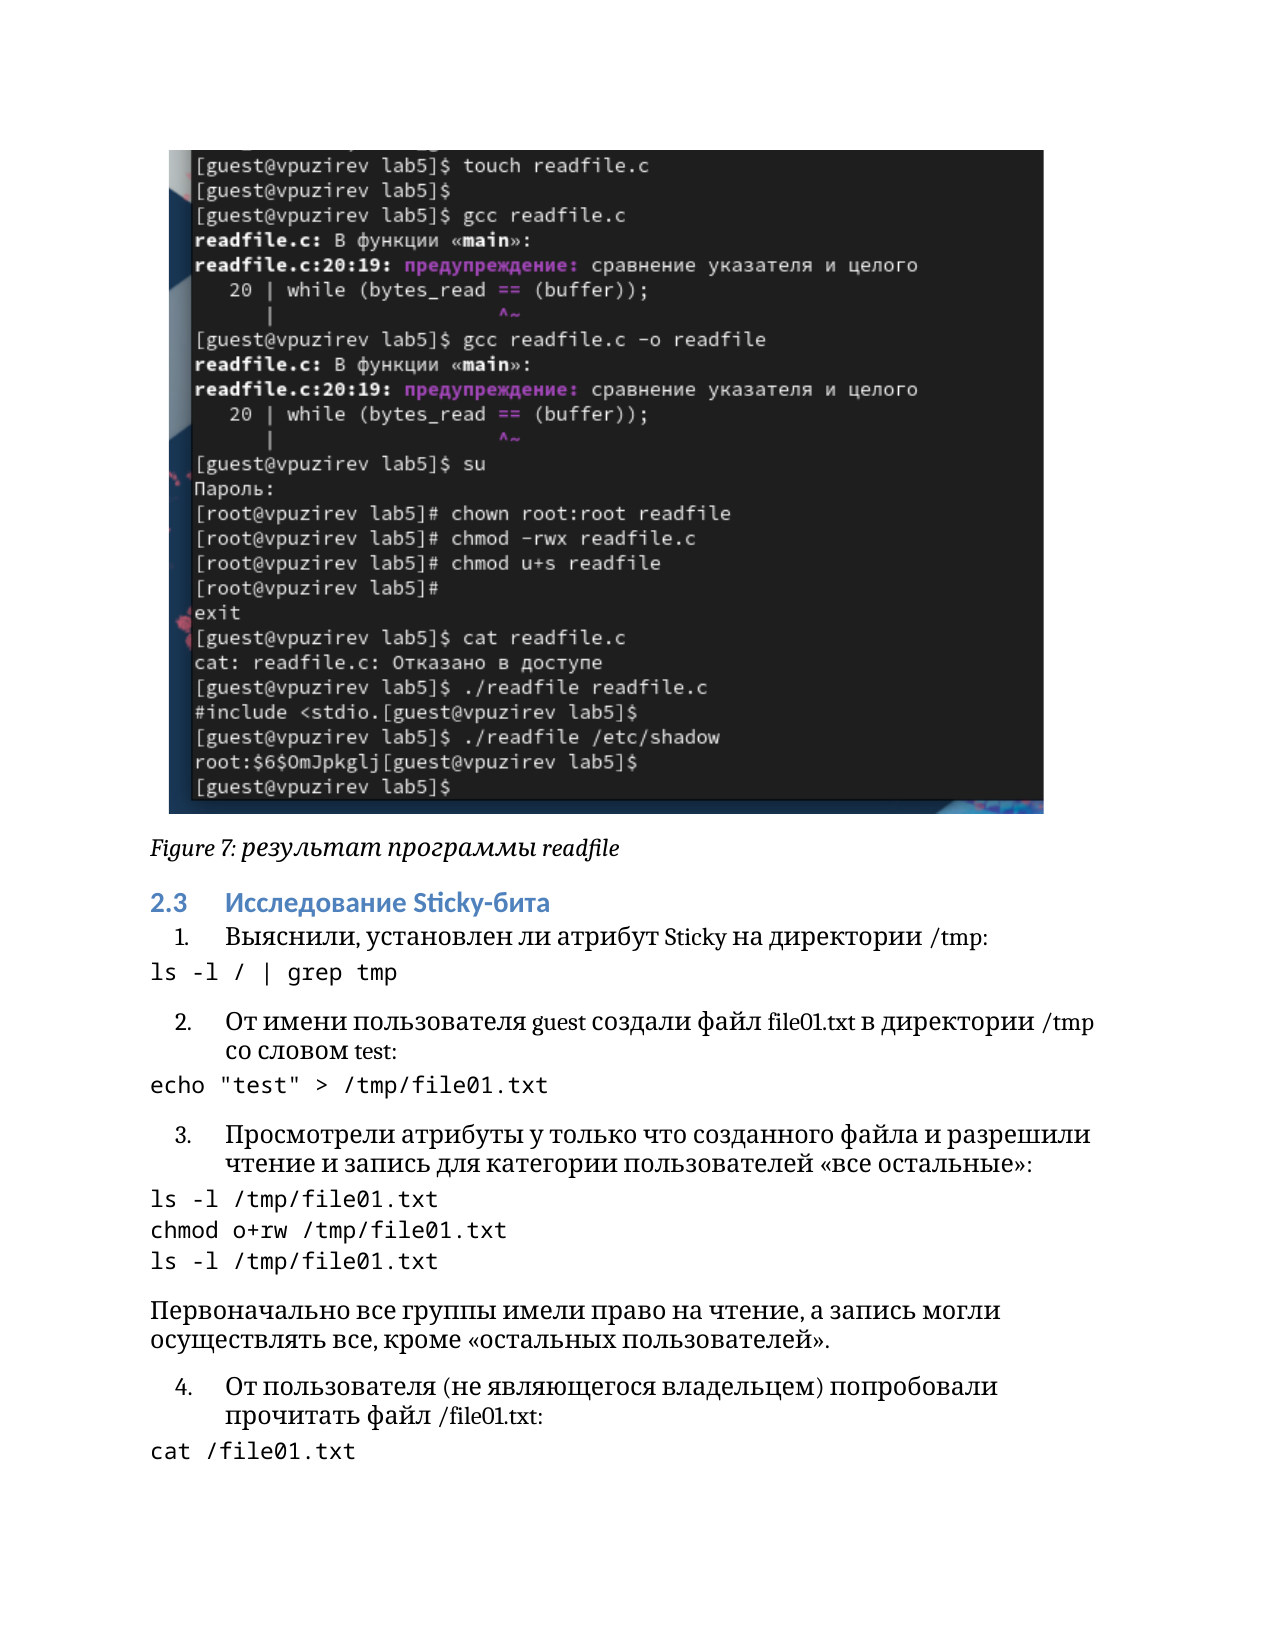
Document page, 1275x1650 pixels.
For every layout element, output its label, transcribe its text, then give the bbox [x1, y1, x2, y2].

subtitle 2.3 Исследование Sticky-бита [150, 884, 1125, 919]
text Figure 7: результат программы readfile [150, 834, 1125, 863]
text ls -l /tmp/file01.txt chmod o+rw /tmp/file01.txt ls -l /tmp/file01.txt [150, 1182, 1125, 1276]
list Выяснили, установлен ли атрибут Sticky на директории /tmp: [175, 923, 1125, 952]
text ls -l / | grep tmp [150, 956, 1125, 987]
text cat /file01.txt [150, 1434, 1125, 1466]
list От пользователя (не являющегося владельцем) попробовали прочитать файл /file01.txt: [175, 1373, 1125, 1431]
text Первоначально все группы имели право на чтение, а запись могли осуществлять все, кроме «остальных пользователей». [150, 1297, 1125, 1354]
text echo "test" > /tmp/file01.txt [150, 1069, 1125, 1100]
picture [168, 150, 1044, 814]
list Просмотрели атрибуты у только что созданного файла и разрешили чтение и запись для категории пользователей «все остальные»: [175, 1121, 1125, 1179]
list От имени пользователя guest создали файл file01.txt в директории /tmp со словом test: [175, 1008, 1125, 1065]
